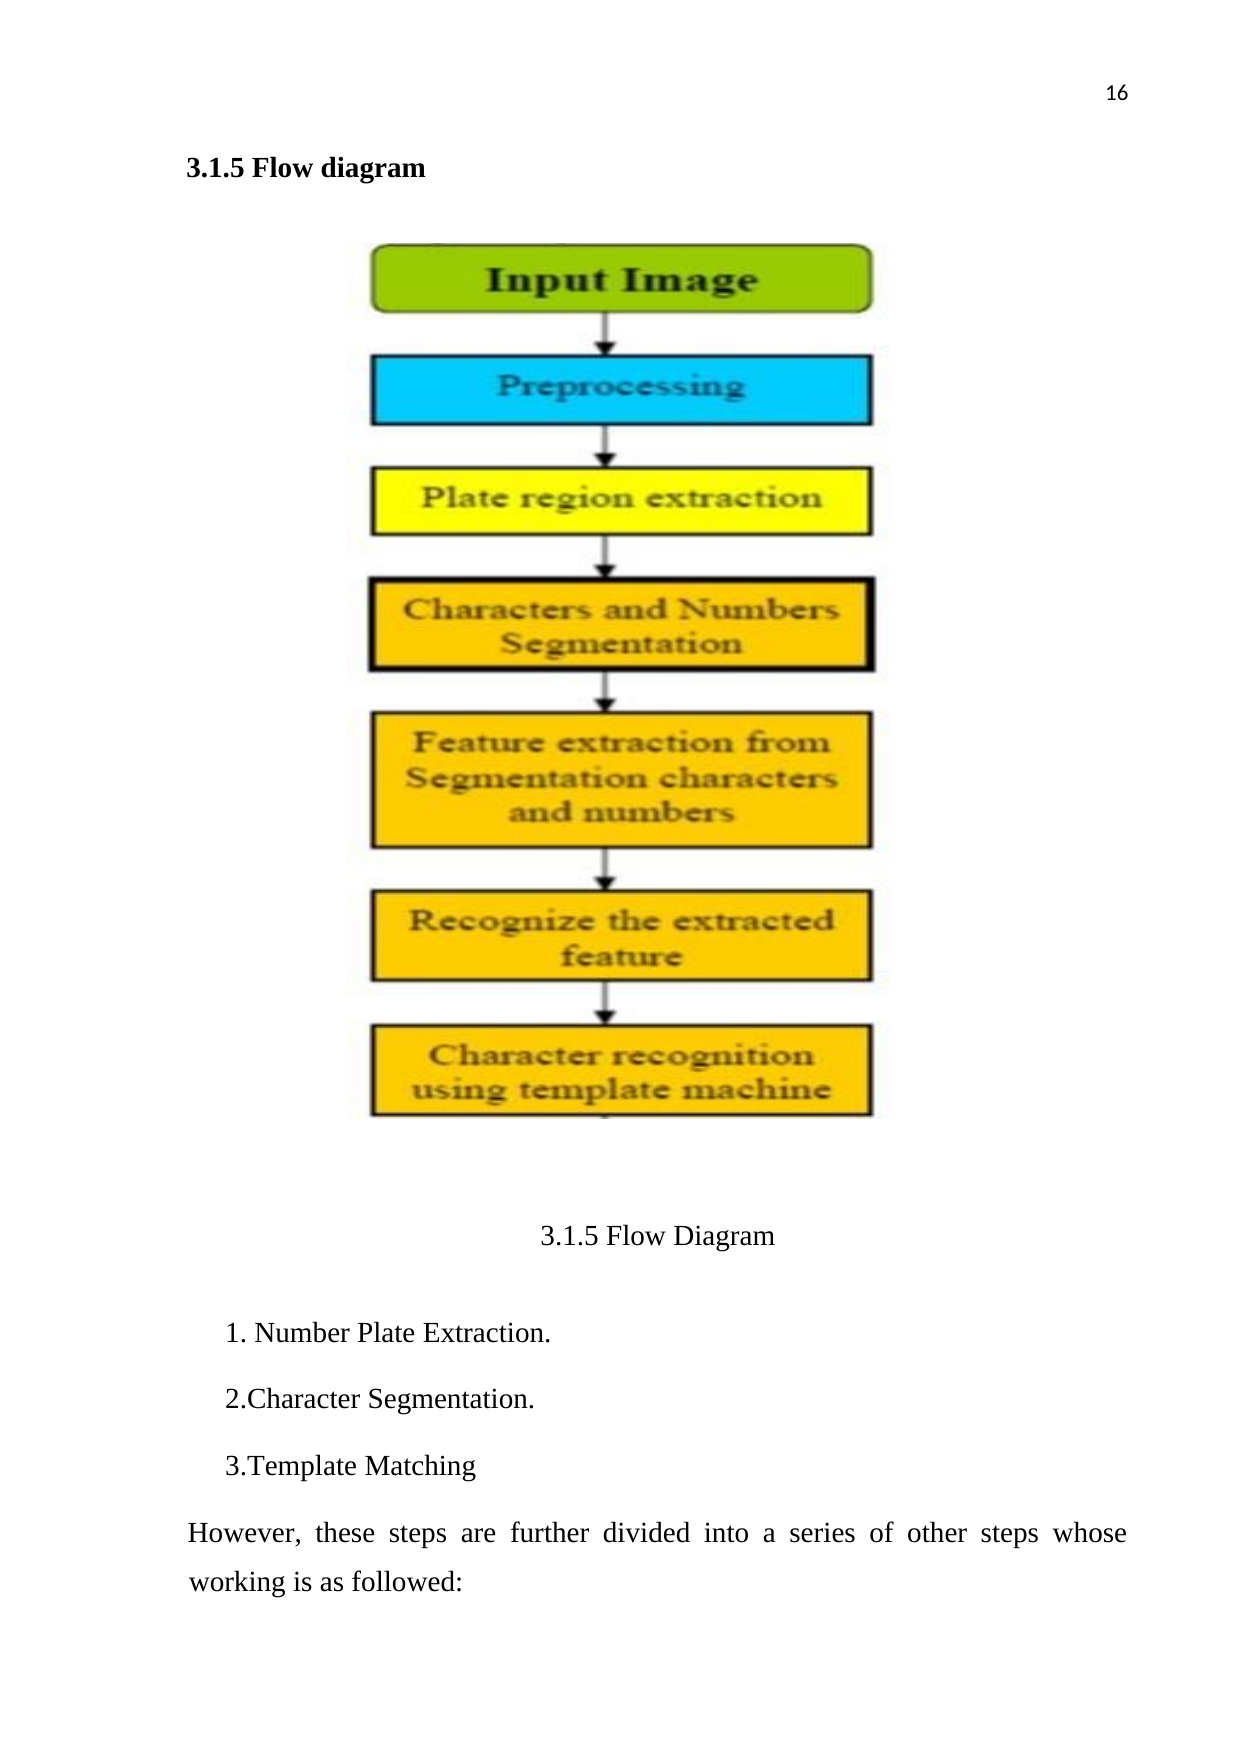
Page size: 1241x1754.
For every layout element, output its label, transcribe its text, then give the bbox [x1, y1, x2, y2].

subtitle 3.1.5 Flow diagram [186, 150, 1216, 183]
text 3.Template Matching [225, 1448, 1128, 1482]
text 3.1.5 Flow Diagram [187, 1218, 1128, 1251]
picture [346, 243, 899, 1119]
text 1. Number Plate Extraction. [225, 1315, 1128, 1349]
text 2.Character Segmentation. [225, 1382, 1128, 1415]
text However, these steps are further divided into a series of other steps whose working is as followed: [187, 1515, 1128, 1598]
